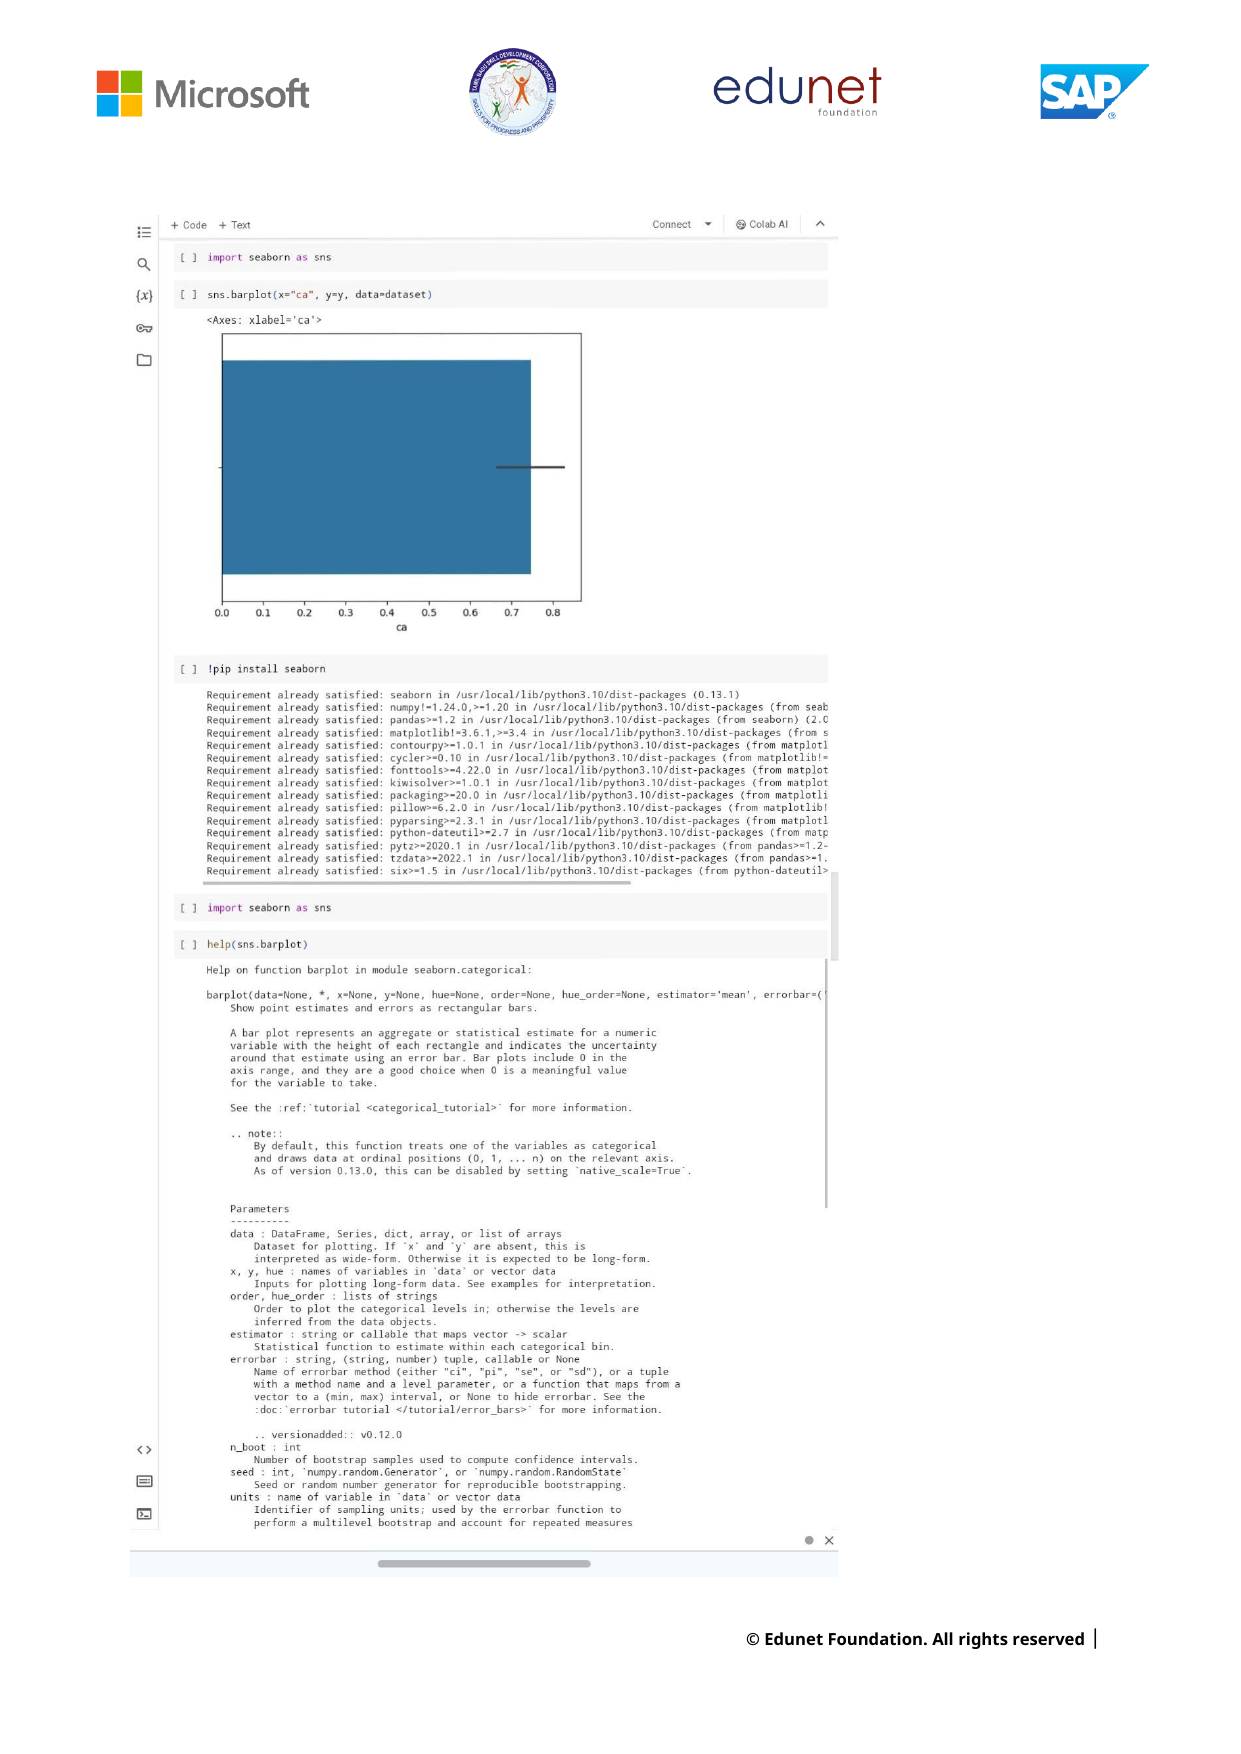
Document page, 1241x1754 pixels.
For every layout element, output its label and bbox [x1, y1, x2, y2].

picture [469, 48, 557, 136]
picture [96, 70, 310, 117]
picture [1040, 67, 1150, 119]
picture [129, 215, 839, 1577]
picture [713, 66, 882, 116]
